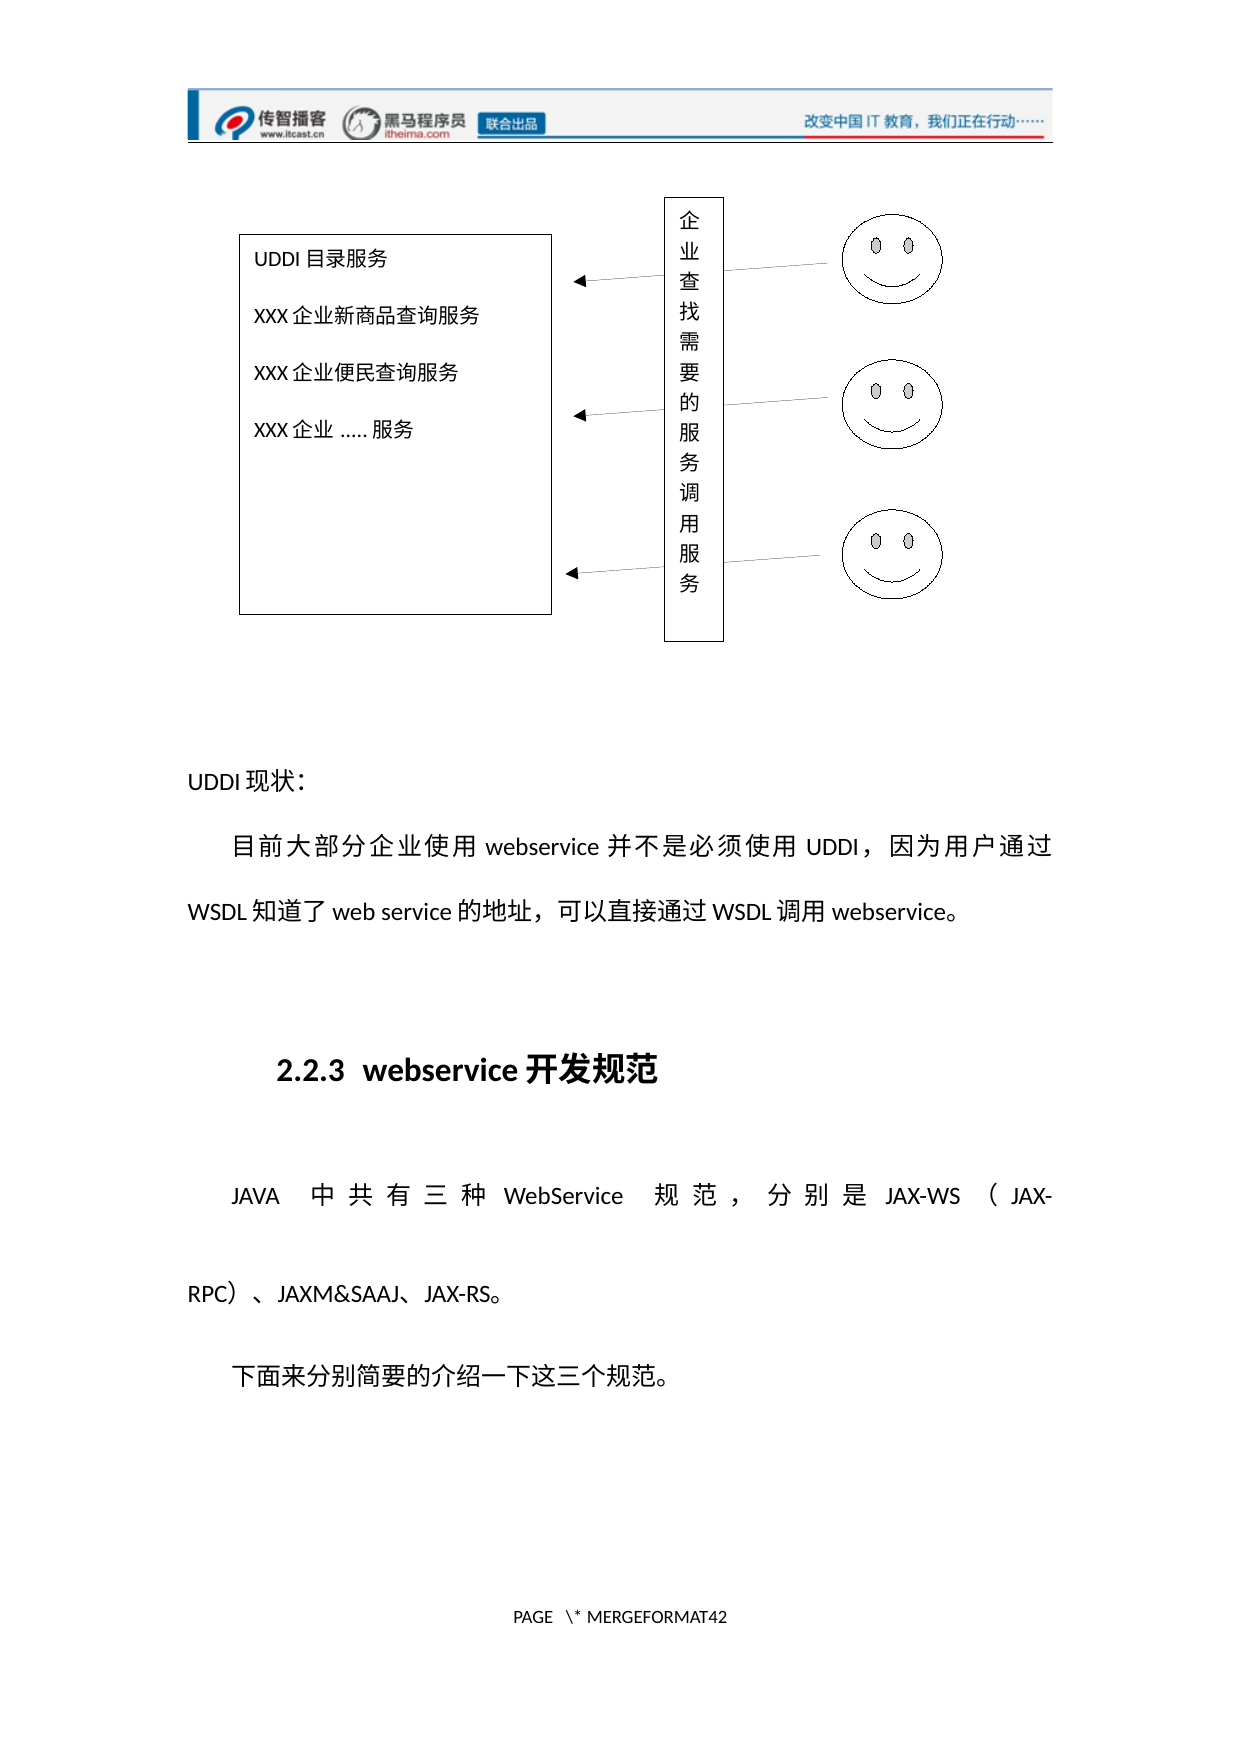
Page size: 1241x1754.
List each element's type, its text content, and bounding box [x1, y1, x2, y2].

picture [187, 88, 1053, 140]
text JAVA 中共有三种WebService 规范，分别是JAX-WS（JAX-RPC）、JAXM&SAAJ、JAX-RS。 [187, 1161, 1053, 1324]
text UDDI现状： [187, 747, 1053, 812]
subtitle webservice开发规范 [276, 1034, 1053, 1099]
text 目前大部分企业使用webservice并不是必须使用UDDI，因为用户通过WSDL知道了web service的地址，可以直接通过WSDL调用webservice。 [187, 812, 1053, 942]
text 下面来分别简要的介绍一下这三个规范。 [187, 1342, 1053, 1407]
